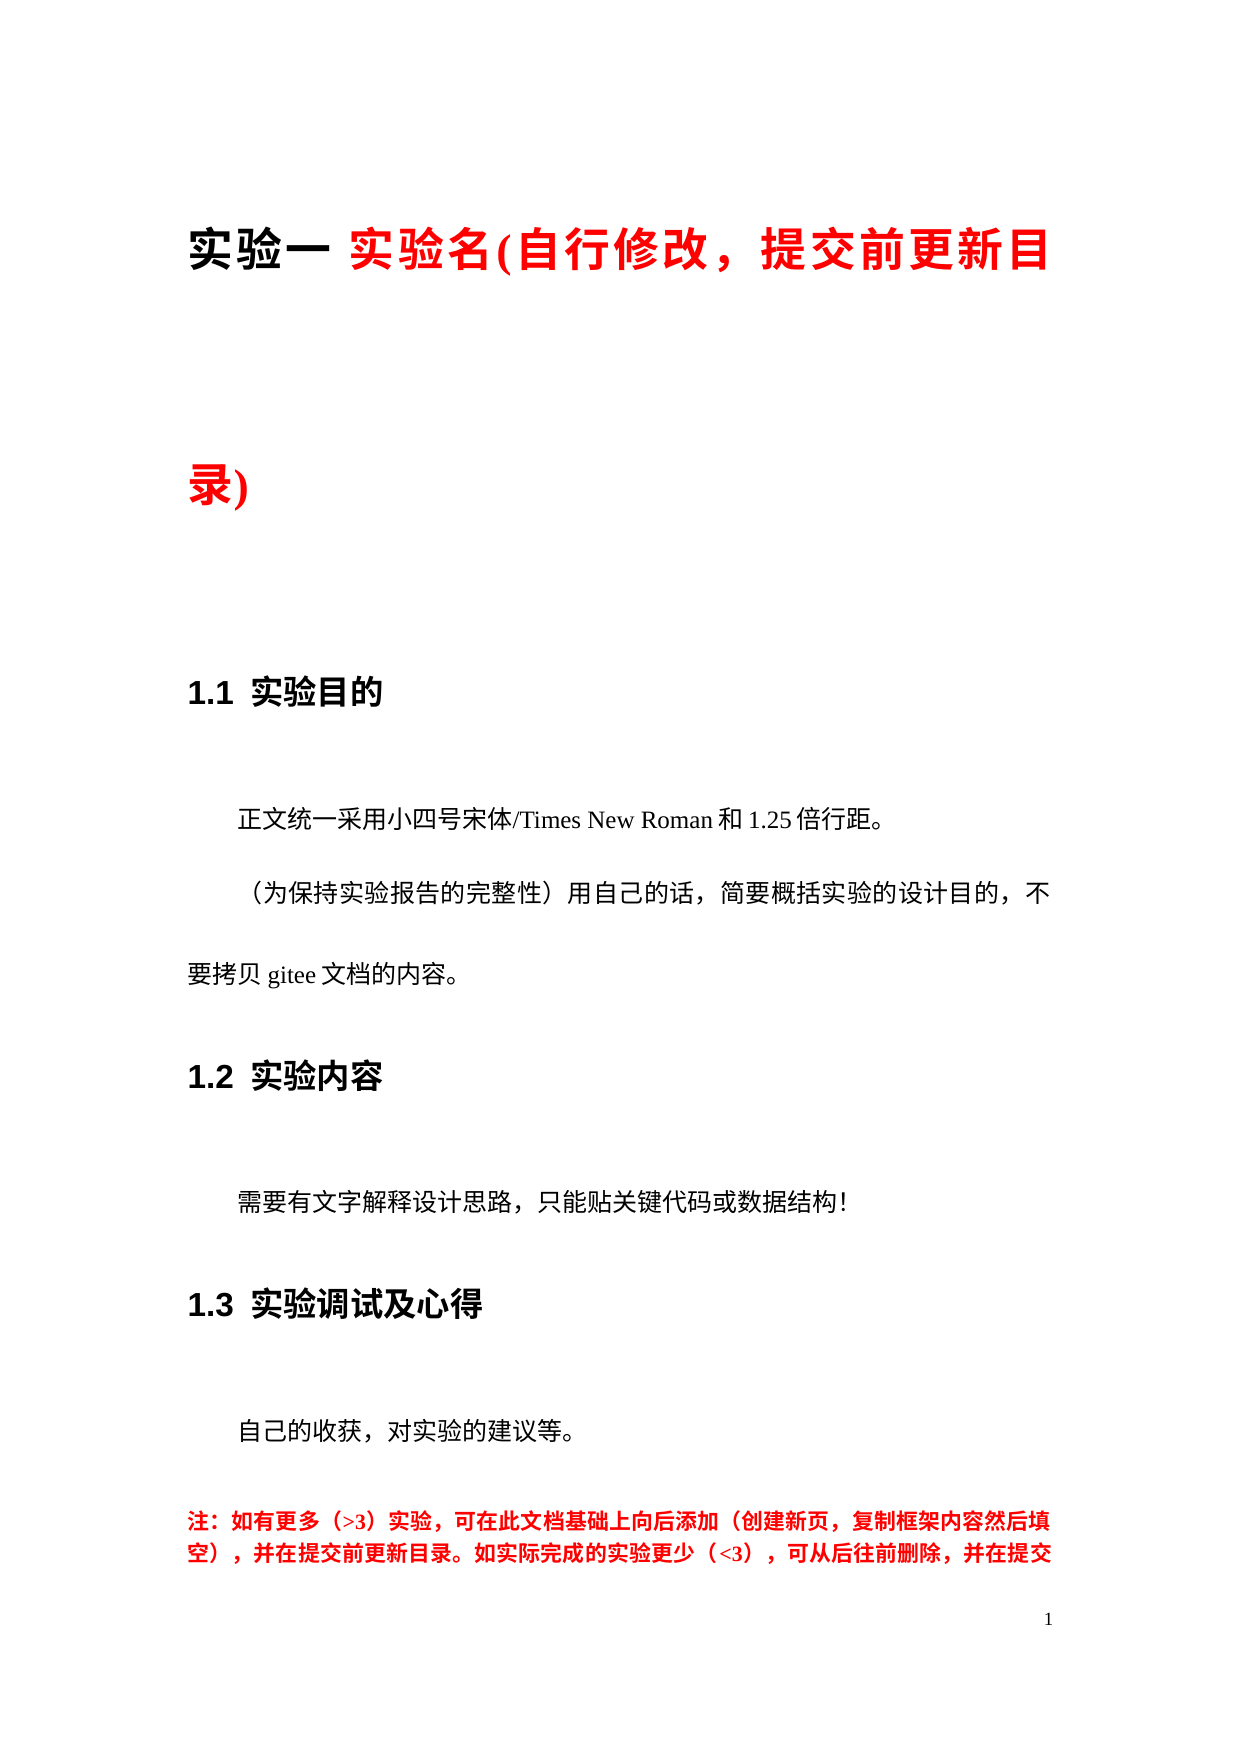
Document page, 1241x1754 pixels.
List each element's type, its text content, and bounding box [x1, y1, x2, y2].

subtitle 实验内容 [187, 1041, 1053, 1106]
text （为保持实验报告的完整性）用自己的话，简要概括实验的设计目的，不要拷贝gitee文档的内容。 [187, 859, 1053, 1005]
subtitle 实验一 实验名(自行修改，提交前更新目录) [187, 197, 1053, 530]
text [187, 1503, 1053, 1568]
text 正文统一采用小四号宋体/Times New Roman和1.25倍行距。 [187, 785, 1053, 850]
subtitle 实验调试及心得 [187, 1270, 1053, 1335]
subtitle 实验目的 [187, 658, 1053, 723]
text 需要有文字解释设计思路，只能贴关键代码或数据结构！ [187, 1168, 1053, 1233]
text 自己的收获，对实验的建议等。 [187, 1397, 1053, 1462]
